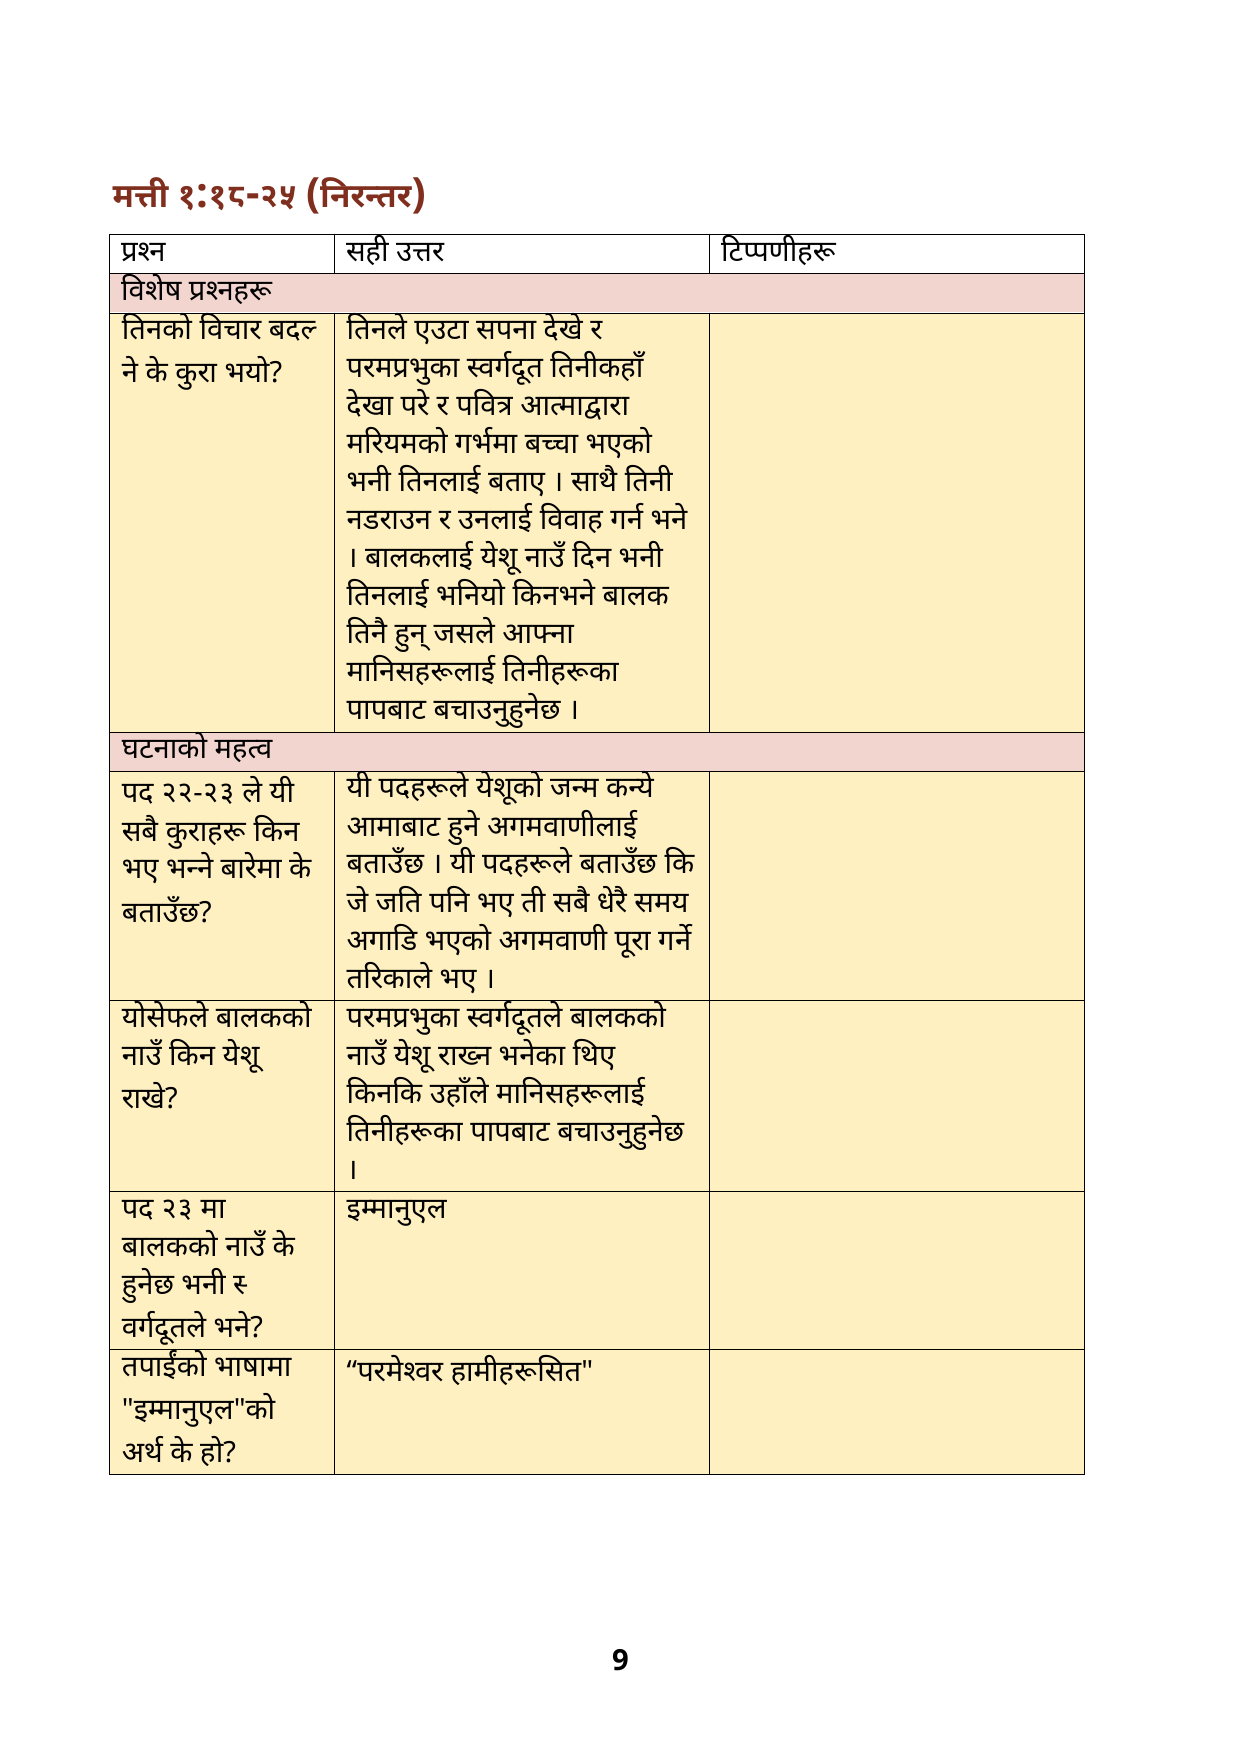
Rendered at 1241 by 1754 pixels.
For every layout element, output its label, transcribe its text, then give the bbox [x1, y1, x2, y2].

table_cell तिनको विचार बदल्‍ने के कुरा भयो? [110, 314, 334, 732]
table_cell [710, 772, 1084, 1000]
table_cell पद २३ मा बालकको नाउँ के हुनेछ भनी स्‍वर्गदूतले भने? [110, 1192, 334, 1349]
table_cell इम्मानुएल [335, 1192, 709, 1349]
table_cell योसेफले बालकको नाउँ किन येशू राखे? [110, 1001, 334, 1191]
table_cell [710, 1001, 1084, 1191]
table_cell तिनले एउटा सपना देखे र परमप्रभुका स्‍वर्गदूत तिनीकहाँ देखा परे र पवित्र आत्माद्वारा मरियमको गर्भमा बच्चा भएको भनी तिनलाई बताए । साथै तिनी नडराउन र उनलाई विवाह गर्न भने । बालकलाई येशू नाउँ दिन भनी तिनलाई भनियो किनभने बालक तिनै हुन् जसले आफ्ना मानिसहरूलाई तिनीहरूका पापबाट बचाउनुहुनेछ । [335, 314, 709, 732]
table_cell घटनाको महत्व [110, 733, 1084, 771]
table_cell [710, 314, 1084, 732]
table_cell पद २२-२३ ले यी सबै कुराहरू किन भए भन्ने बारेमा के बताउँछ? [110, 772, 334, 1000]
table_cell तपाईंको भाषामा "इम्मानुएल"को अर्थ के हो? [110, 1350, 334, 1474]
table_cell [710, 1350, 1084, 1474]
table_header प्रश्‍न [110, 235, 334, 273]
table_header सही उत्तर [335, 235, 709, 273]
table_cell “परमेश्‍वर हामीहरूसित" [335, 1350, 709, 1474]
table_cell परमप्रभुका स्वर्गदूतले बालकको नाउँ येशू राख्‍न भनेका थिए किनकि उहाँले मानिसहरूलाई तिनीहरूका पापबाट बचाउनुहुनेछ । [335, 1001, 709, 1191]
subtitle मत्ती १:१८-२५ (निरन्तर) [112, 162, 1128, 221]
table_cell [710, 1192, 1084, 1349]
table_cell यी पदहरूले येशूको जन्म कन्ये आमाबाट हुने अगमवाणीलाई बताउँछ । यी पदहरूले बताउँछ कि जे जति पनि भए ती सबै धेरै समय अगाडि भएको अगमवाणी पूरा गर्ने तरिकाले भए । [335, 772, 709, 1000]
table_header टिप्पणीहरू [710, 235, 1084, 273]
table_cell विशेष प्रश्‍नहरू [110, 274, 1084, 312]
